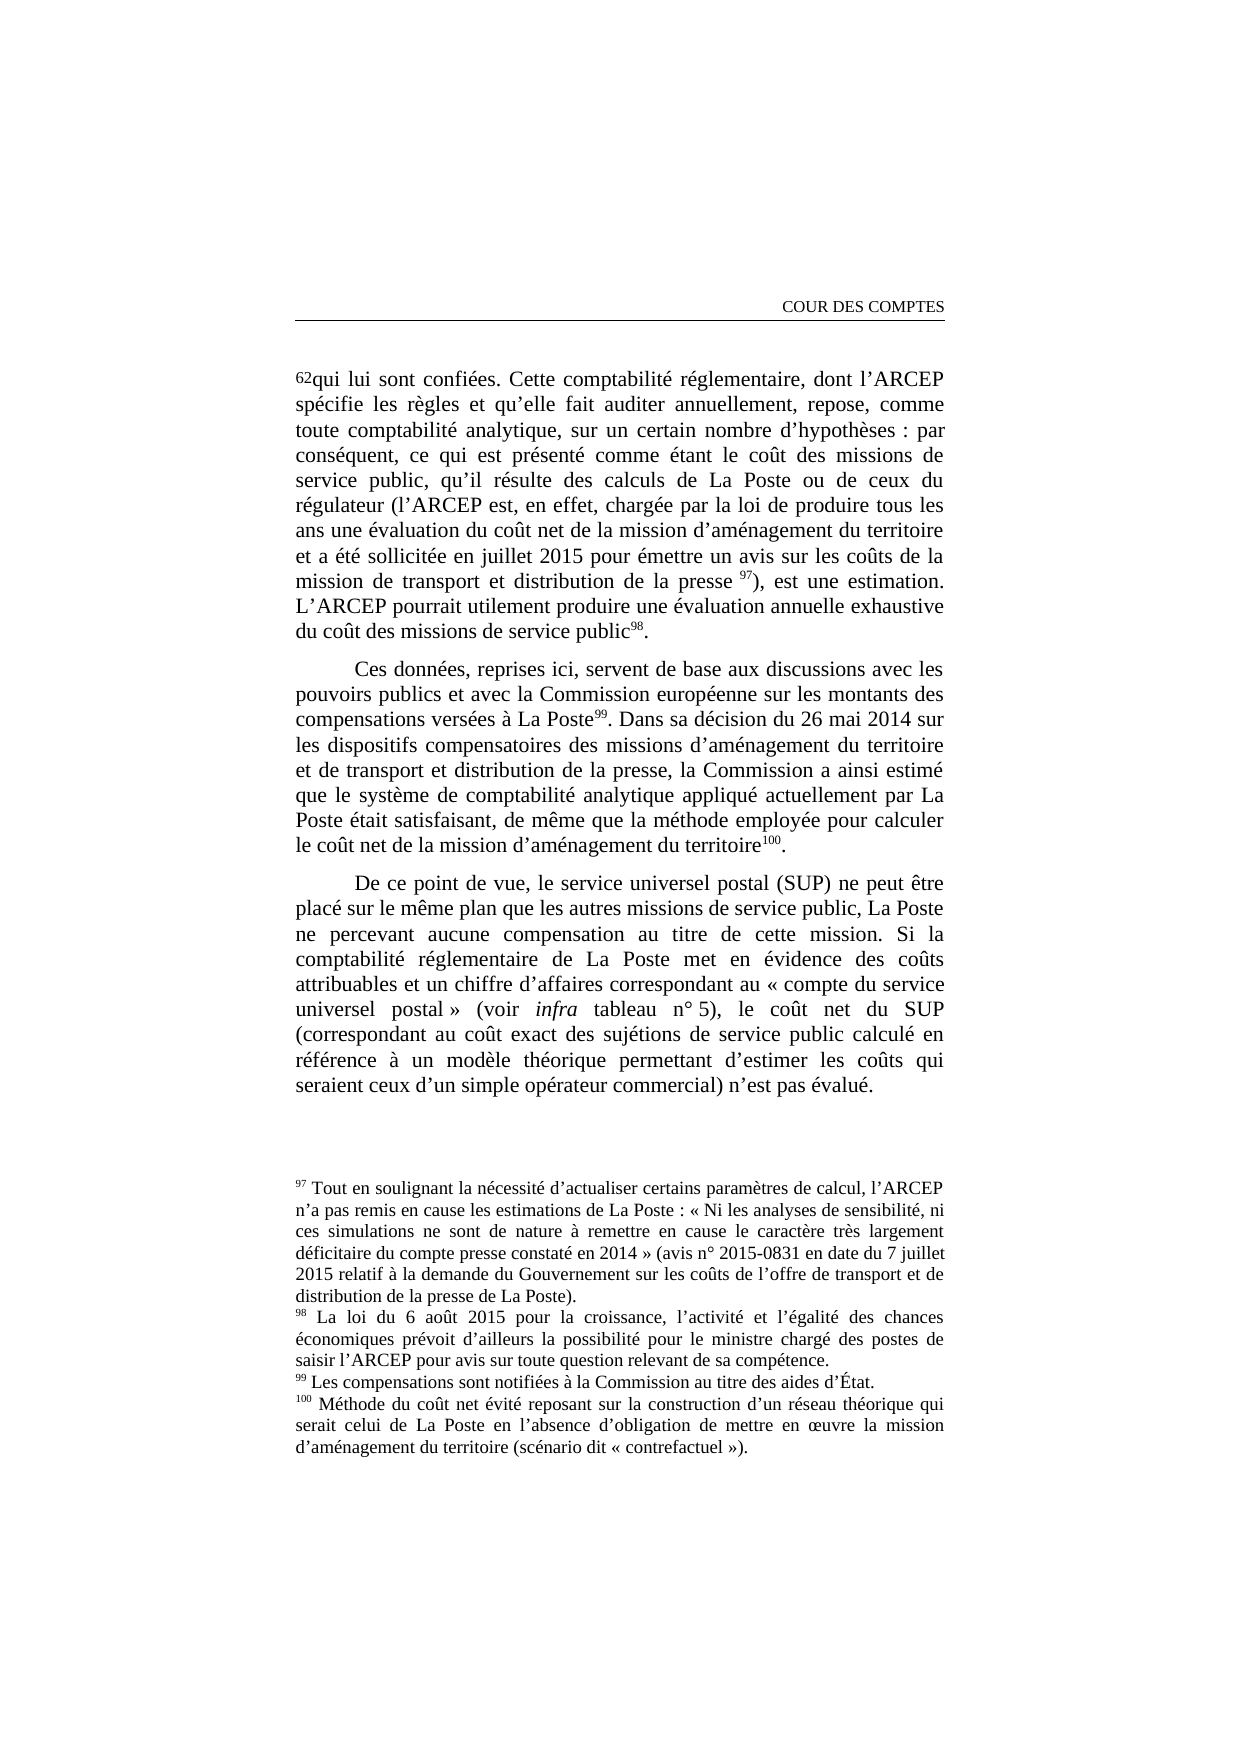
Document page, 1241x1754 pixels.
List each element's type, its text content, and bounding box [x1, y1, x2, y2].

text De ce point de vue, le service universel postal (SUP) ne peut être placé sur le même plan que les autres missions de service public, La Poste ne percevant aucune compensation au titre de cette mission. Si la comptabilité réglementaire de La Poste met en évidence des coûts attribuables et un chiffre d’affaires correspondant au « compte du service universel postal » (voir infra tableau n° 5), le coût net du SUP (correspondant au coût exact des sujétions de service public calculé en référence à un modèle théorique permettant d’estimer les coûts qui seraient ceux d’un simple opérateur commercial) n’est pas évalué. [295, 870, 945, 1097]
text Ces données, reprises ici, servent de base aux discussions avec les pouvoirs publics et avec la Commission européenne sur les montants des compensations versées à La Poste. Dans sa décision du 26 mai 2014 sur les dispositifs compensatoires des missions d’aménagement du territoire et de transport et distribution de la presse, la Commission a ainsi estimé que le système de comptabilité analytique appliqué actuellement par La Poste était satisfaisant, de même que la méthode employée pour calculer le coût net de la mission d’aménagement du territoire. [295, 656, 945, 858]
text La Poste a l’obligation de tenir une comptabilité réglementaire : c’est sur cette base qu’elle estime le coût des missions de service public qui lui sont confiées. Cette comptabilité réglementaire, dont l’ARCEP spécifie les règles et qu’elle fait auditer annuellement, repose, comme toute comptabilité analytique, sur un certain nombre d’hypothèses : par conséquent, ce qui est présenté comme étant le coût des missions de service public, qu’il résulte des calculs de La Poste ou de ceux du régulateur (l’ARCEP est, en effet, chargée par la loi de produire tous les ans une évaluation du coût net de la mission d’aménagement du territoire et a été sollicitée en juillet 2015 pour émettre un avis sur les coûts de la mission de transport et distribution de la presse ), est une estimation. L’ARCEP pourrait utilement produire une évaluation annuelle exhaustive du coût des missions de service public. [295, 366, 945, 643]
